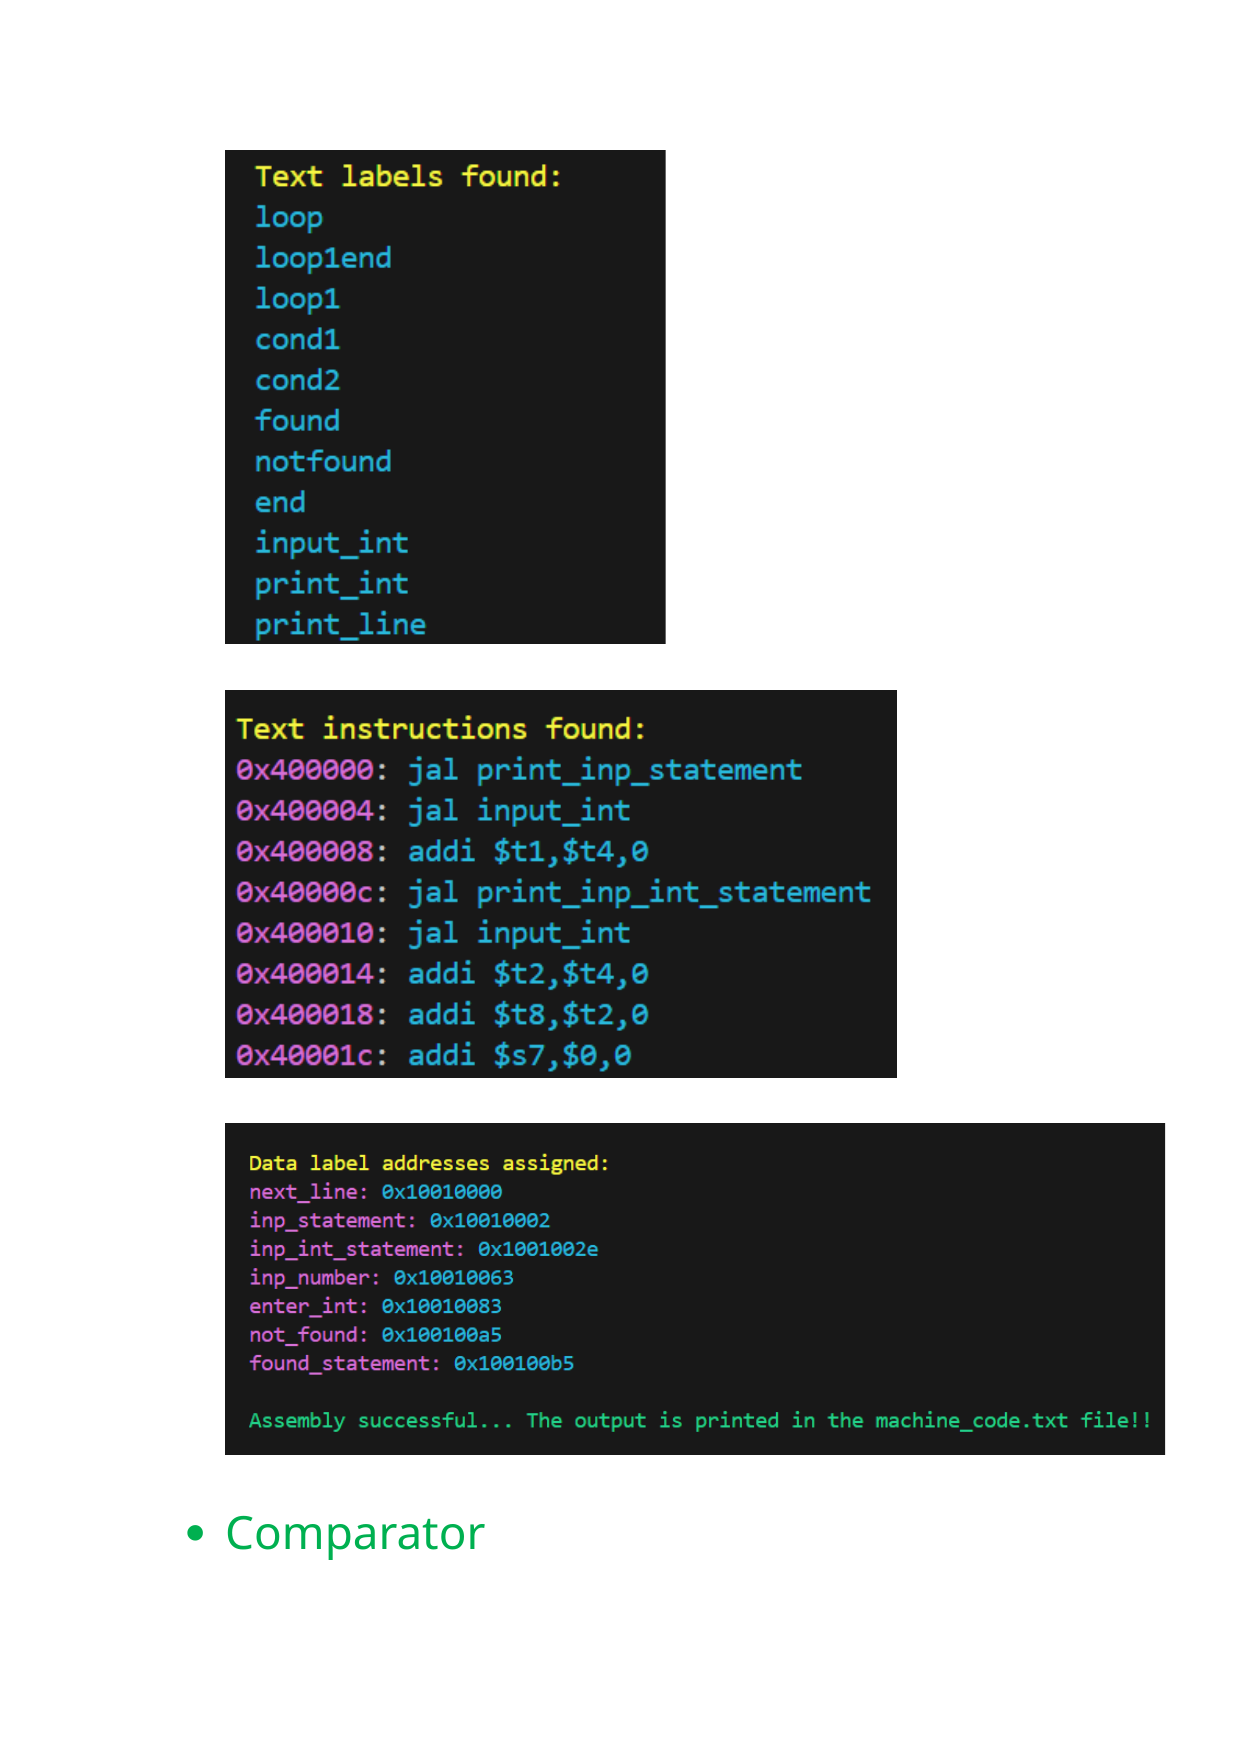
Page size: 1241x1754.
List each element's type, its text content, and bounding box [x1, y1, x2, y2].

picture [225, 150, 666, 644]
picture [225, 690, 897, 1078]
list Comparator [187, 1500, 1090, 1563]
picture [225, 1123, 1166, 1455]
